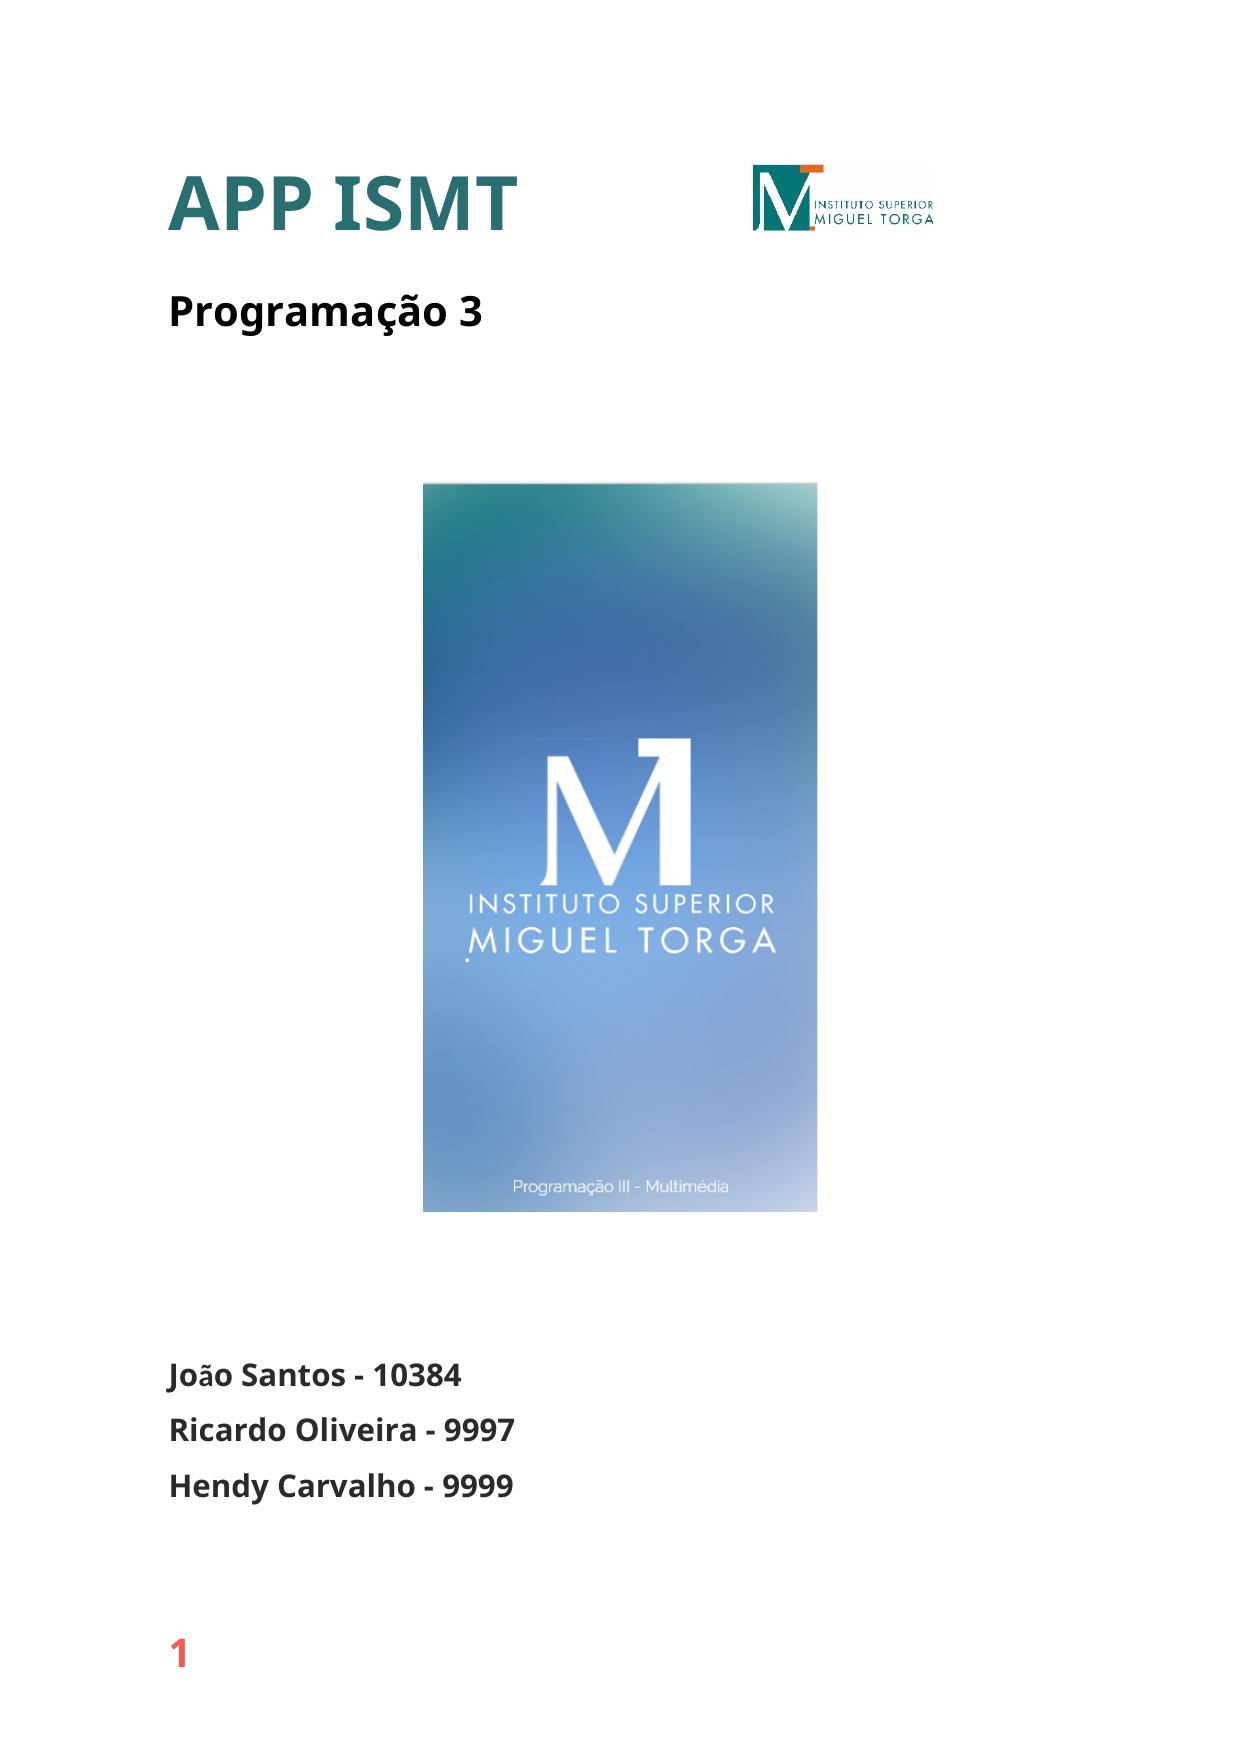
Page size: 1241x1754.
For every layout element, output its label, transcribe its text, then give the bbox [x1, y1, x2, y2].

text Hendy Carvalho - 9999 [168, 1464, 1072, 1506]
picture [752, 164, 934, 231]
picture [423, 482, 818, 1212]
subtitle Programação 3 [168, 281, 1072, 338]
title App ismt [168, 150, 1072, 252]
text João Santos - 10384 [168, 1353, 1072, 1396]
text Ricardo Oliveira - 9997 [168, 1408, 1072, 1451]
